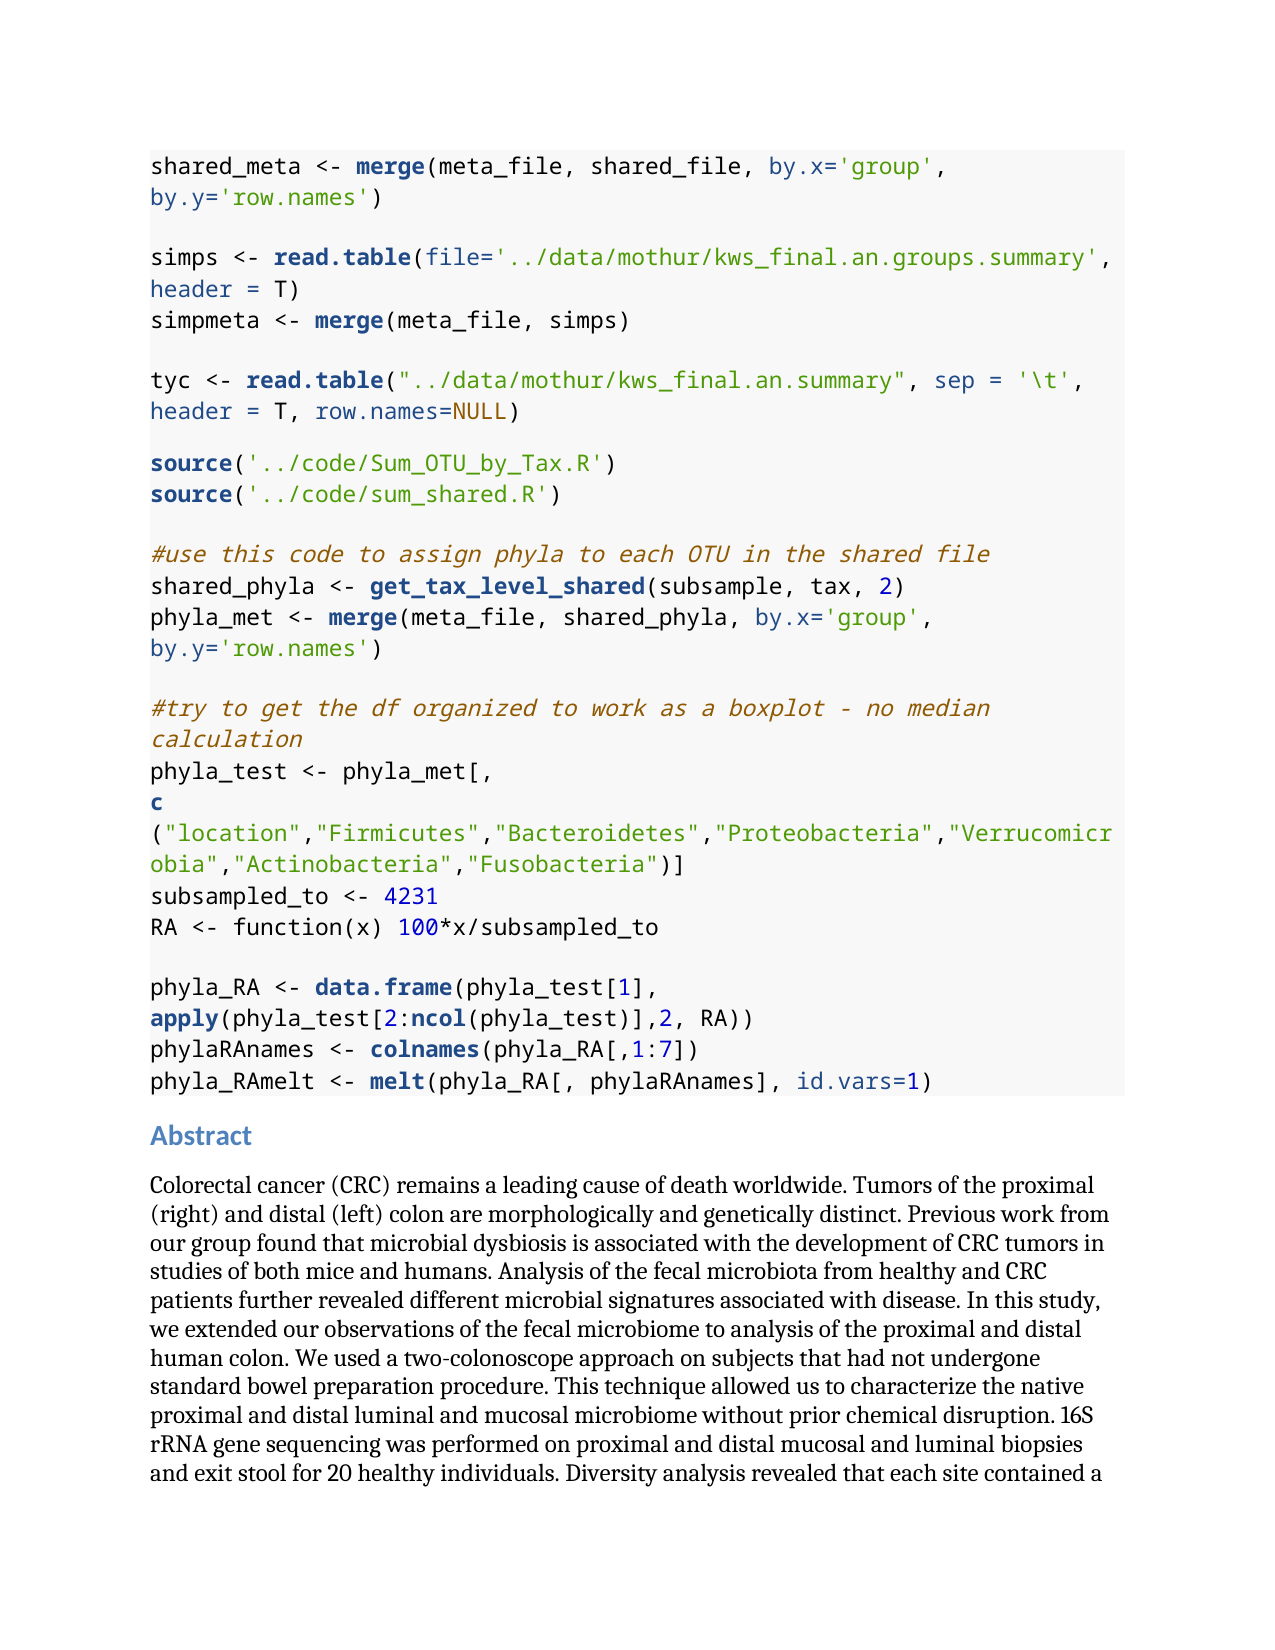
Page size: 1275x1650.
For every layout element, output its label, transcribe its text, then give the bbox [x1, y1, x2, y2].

subtitle Abstract [150, 1117, 1125, 1152]
text source('../code/Sum_OTU_by_Tax.R') source('../code/sum_shared.R') #use this code to assign phyla to each OTU in the shared file shared_phyla <- get_tax_level_shared(subsample, tax, 2) phyla_met <- merge(meta_file, shared_phyla, by.x='group', by.y='row.names') #try to get the df organized to work as a boxplot - no median calculation phyla_test <- phyla_met[, c("location","Firmicutes","Bacteroidetes","Proteobacteria","Verrucomicrobia","Actinobacteria","Fusobacteria")] subsampled_to <- 4231 RA <- function(x) 100*x/subsampled_to phyla_RA <- data.frame(phyla_test[1], apply(phyla_test[2:ncol(phyla_test)],2, RA)) phylaRAnames <- colnames(phyla_RA[,1:7]) phyla_RAmelt <- melt(phyla_RA[, phylaRAnames], id.vars=1) [150, 447, 1125, 1096]
